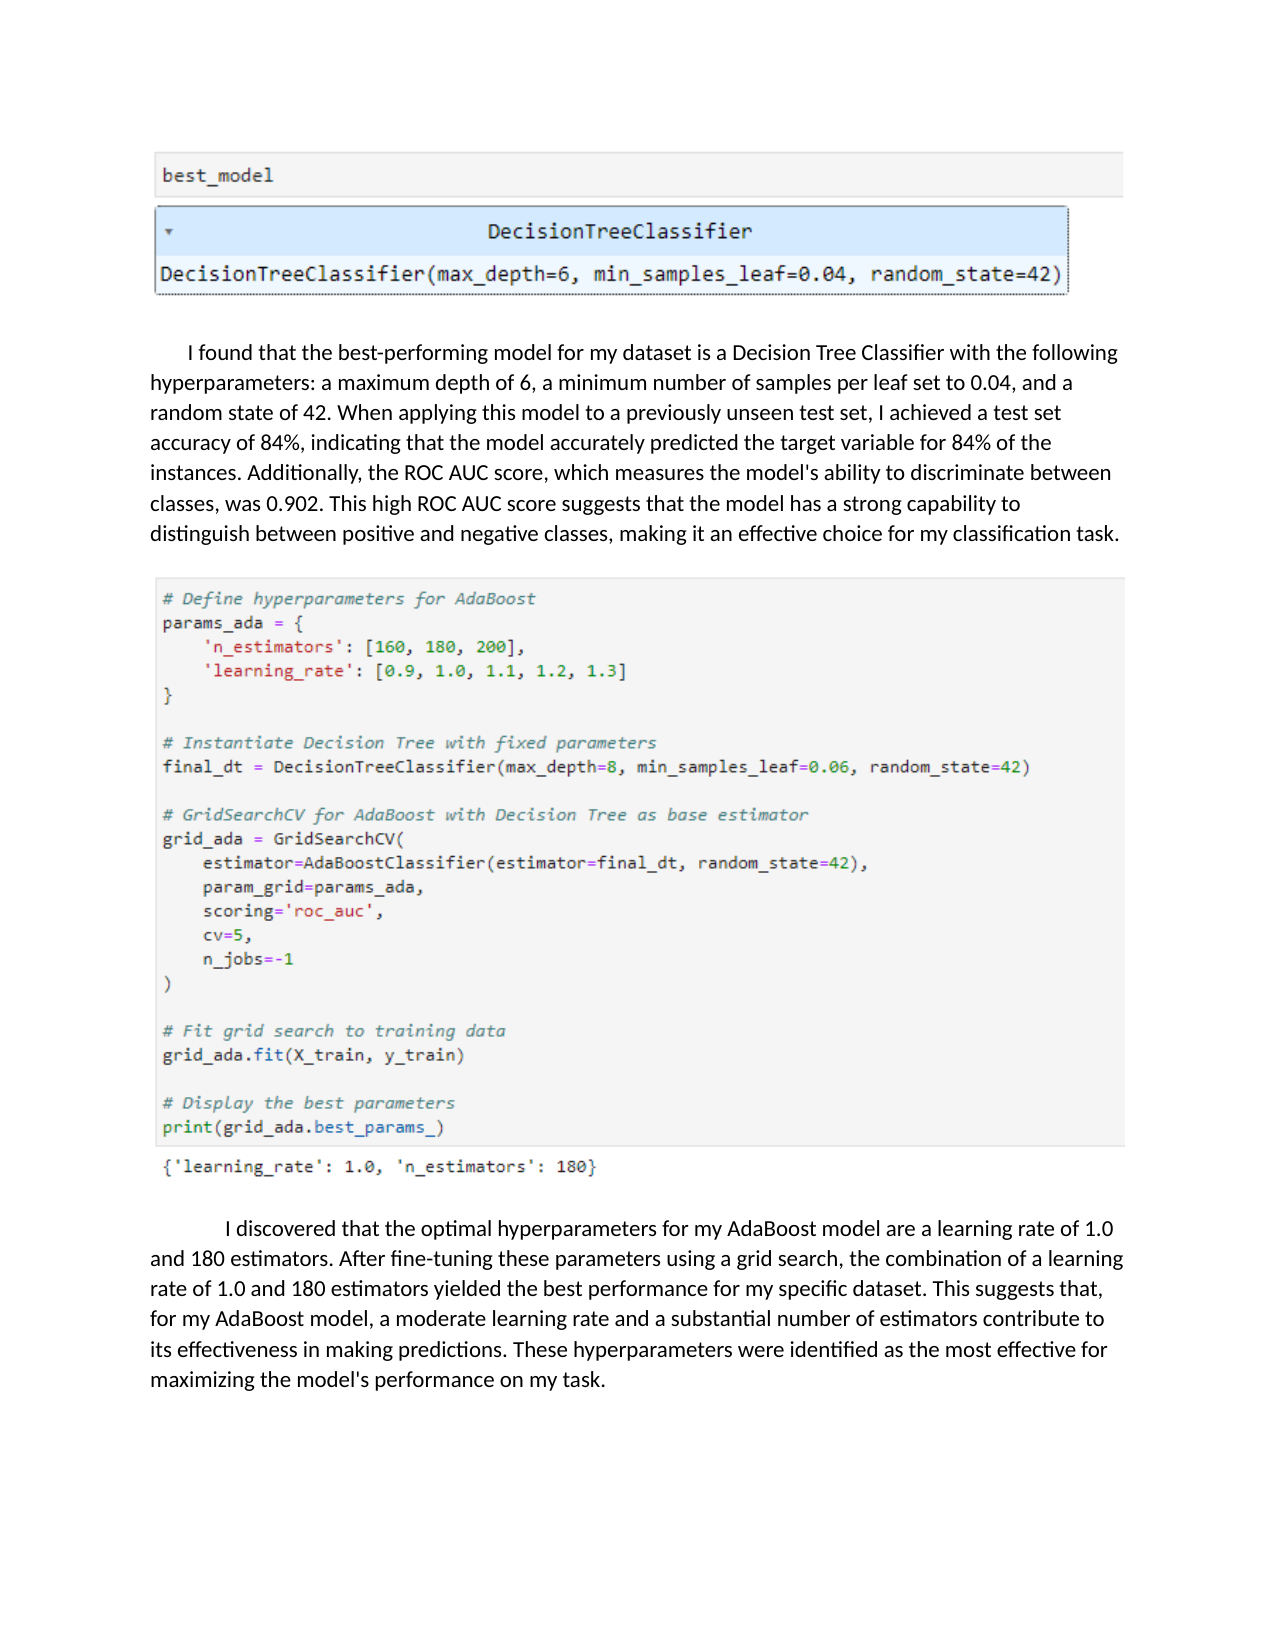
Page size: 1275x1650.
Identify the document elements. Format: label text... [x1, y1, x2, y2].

text I found that the best-performing model for my dataset is a Decision Tree Classifier with the following hyperparameters: a maximum depth of 6, a minimum number of samples per leaf set to 0.04, and a random state of 42. When applying this model to a previously unseen test set, I achieved a test set accuracy of 84%, indicating that the model accurately predicted the target variable for 84% of the instances. Additionally, the ROC AUC score, which measures the model's ability to discriminate between classes, was 0.902. This high ROC AUC score suggests that the model has a strong capability to distinguish between positive and negative classes, making it an effective choice for my classification task. [150, 338, 1125, 547]
text I discovered that the optimal hyperparameters for my AdaBoost model are a learning rate of 1.0 and 180 estimators. After fine-tuning these parameters using a grid search, the combination of a learning rate of 1.0 and 180 estimators yielded the best performance for my specific dataset. This suggests that, for my AdaBoost model, a moderate learning rate and a substantial number of estimators contribute to its effectiveness in making predictions. These hyperparameters were identified as the most effective for maximizing the model's performance on my task. [150, 1214, 1125, 1393]
picture [150, 150, 1124, 319]
picture [150, 565, 1125, 1195]
